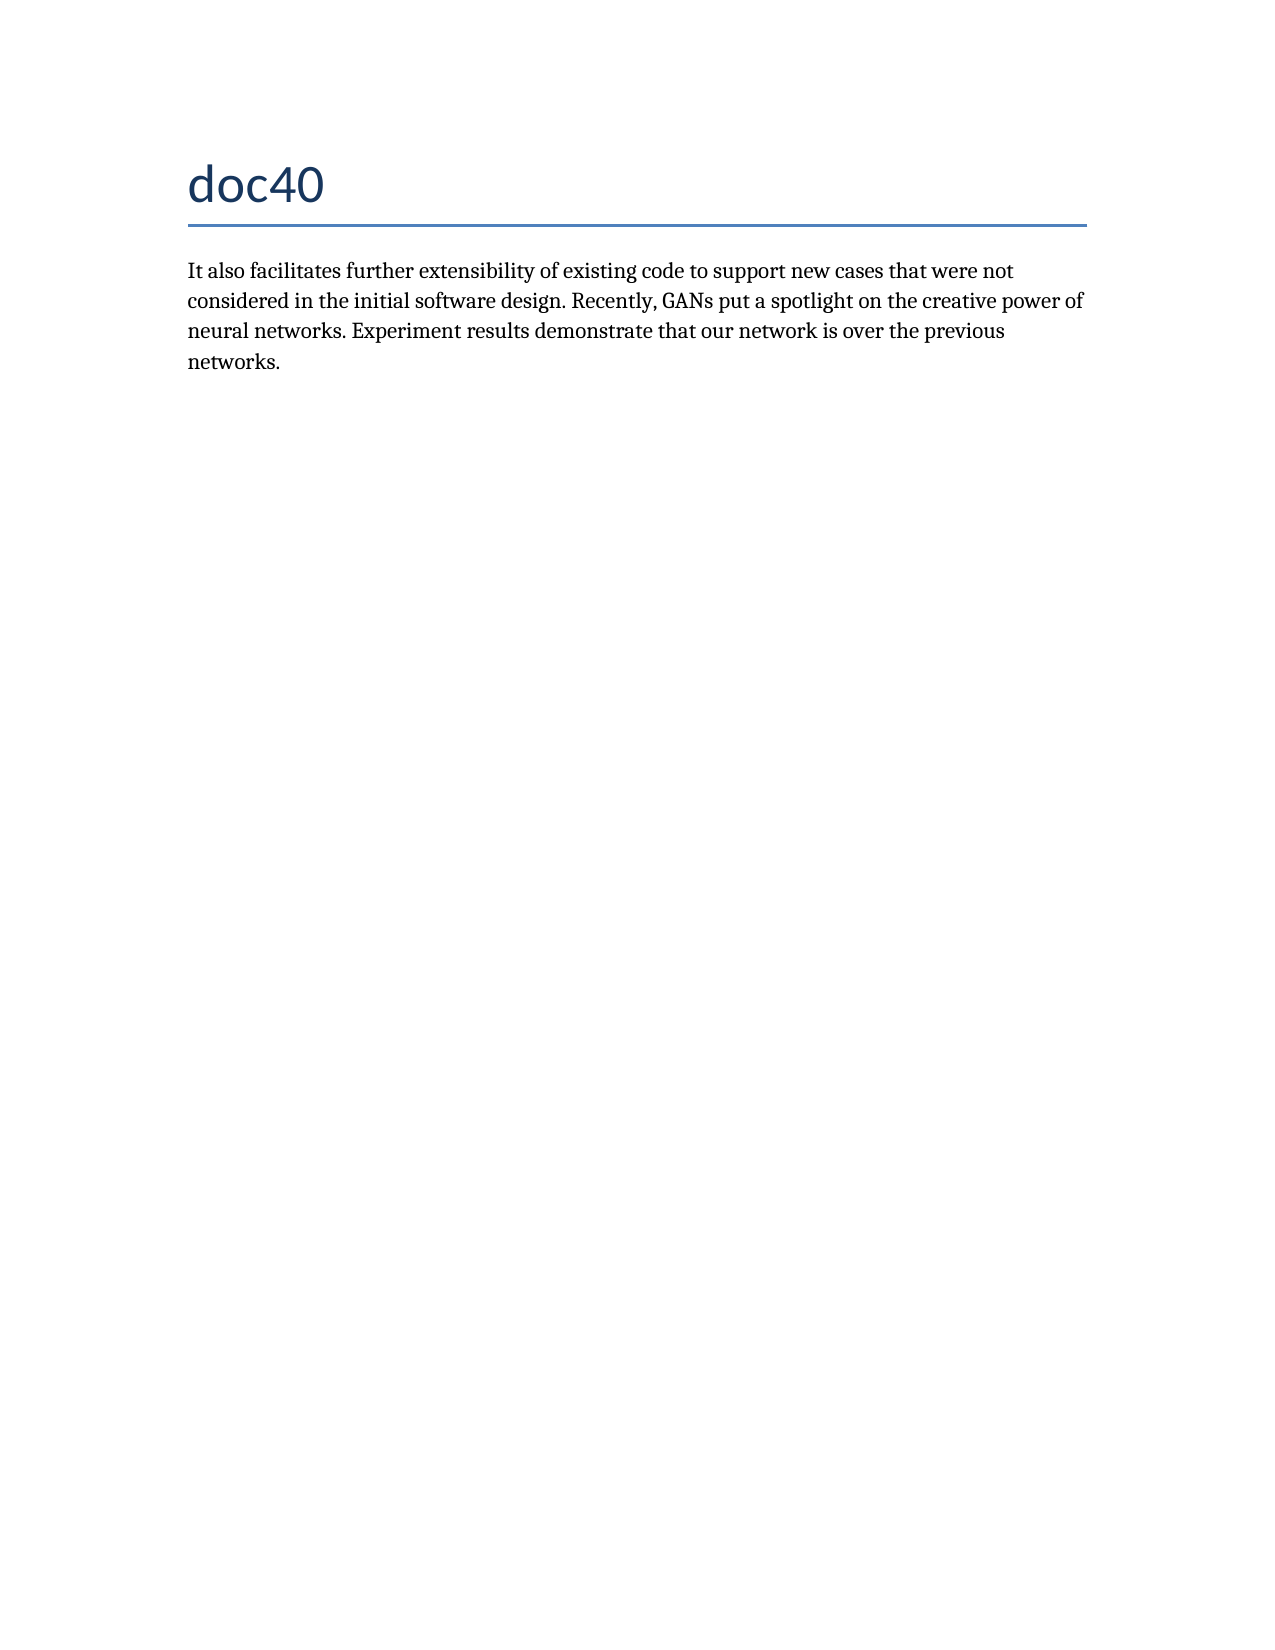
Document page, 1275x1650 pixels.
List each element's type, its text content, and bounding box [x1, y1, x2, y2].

title doc40 [187, 150, 1087, 227]
text It also facilitates further extensibility of existing code to support new cases that were not considered in the initial software design. Recently, GANs put a spotlight on the creative power of neural networks. Experiment results demonstrate that our network is over the previous networks. [187, 258, 1087, 375]
